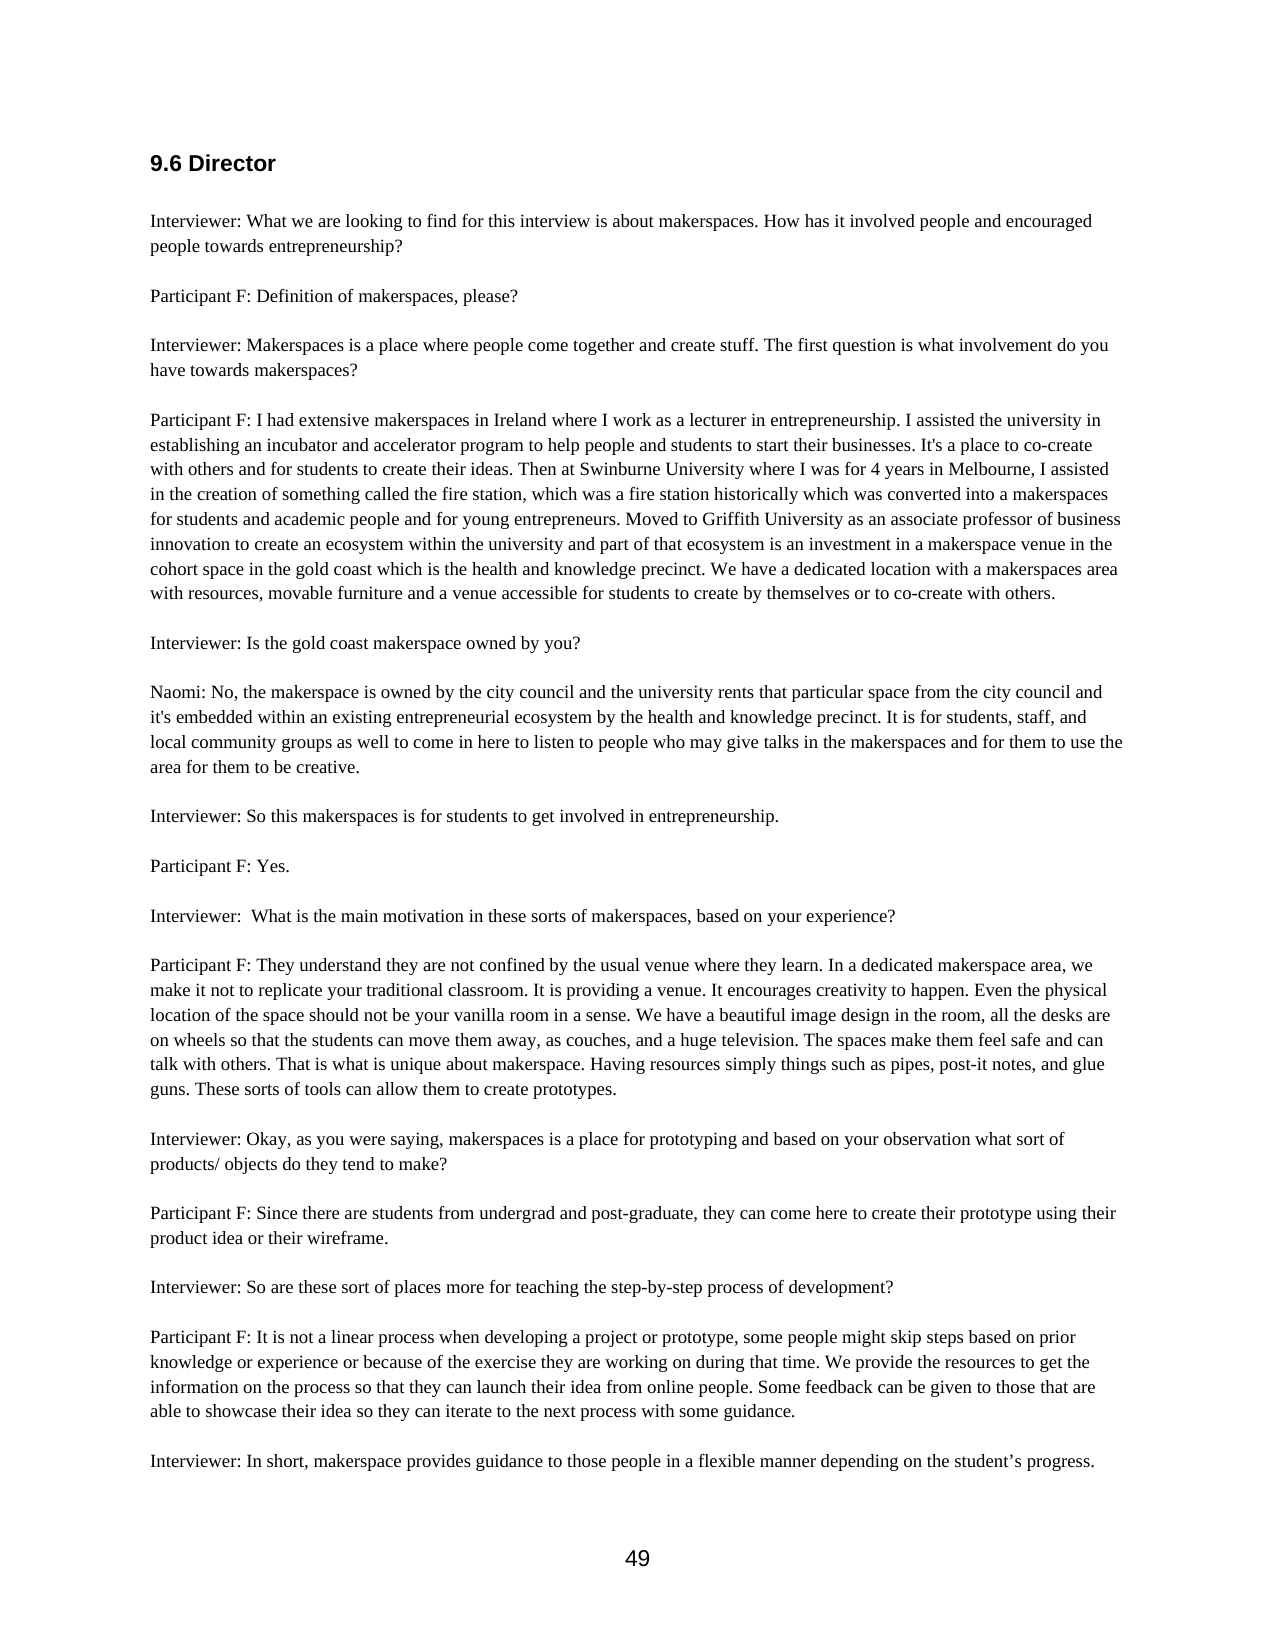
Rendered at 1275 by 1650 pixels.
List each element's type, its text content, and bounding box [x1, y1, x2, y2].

text Interviewer: What is the main motivation in these sorts of makerspaces, based on your experience? [150, 904, 1125, 926]
text Participant F: They understand they are not confined by the usual venue where they learn. In a dedicated makerspace area, we make it not to replicate your traditional classroom. It is providing a venue. It encourages creativity to happen. Even the physical location of the space should not be your vanilla room in a sense. We have a beautiful image design in the room, all the desks are on wheels so that the students can move them away, as couches, and a huge television. The spaces make them feel safe and can talk with others. That is what is unique about makerspace. Having resources simply things such as pipes, post-it notes, and glue guns. These sorts of tools can allow them to create prototypes. [150, 954, 1125, 1100]
text Interviewer: Is the gold coast makerspace owned by you? [150, 632, 1125, 653]
text Naomi: No, the makerspace is owned by the city council and the university rents that particular space from the city council and it's embedded within an existing entrepreneurial ecosystem by the health and knowledge precinct. It is for students, staff, and local community groups as well to come in here to listen to people who may give talks in the makerspaces and for them to use the area for them to be creative. [150, 681, 1125, 777]
text Interviewer: So are these sort of places more for teaching the step-by-step process of development? [150, 1276, 1125, 1298]
text Interviewer: Okay, as you were saying, makerspaces is a place for prototyping and based on your observation what sort of products/ objects do they tend to make? [150, 1128, 1125, 1174]
text Participant F: Definition of makerspaces, please? [150, 285, 1125, 306]
text Participant F: It is not a linear process when developing a project or prototype, some people might skip steps based on prior knowledge or experience or because of the exercise they are working on during that time. We provide the resources to get the information on the process so that they can launch their idea from online people. Some feedback can be given to those that are able to showcase their idea so they can iterate to the next process with some guidance. [150, 1326, 1125, 1422]
text Interviewer: What we are looking to find for this interview is about makerspaces. How has it involved people and encouraged people towards entrepreneurship? [150, 210, 1125, 257]
text Interviewer: Makerspaces is a place where people come together and create stuff. The first question is what involvement do you have towards makerspaces? [150, 334, 1125, 381]
text 9.6 Director [150, 150, 1125, 176]
text Interviewer: In short, makerspace provides guidance to those people in a flexible manner depending on the student’s progress. [150, 1450, 1125, 1472]
text Participant F: I had extensive makerspaces in Ireland where I work as a lecturer in entrepreneurship. I assisted the university in establishing an incubator and accelerator program to help people and students to start their businesses. It's a place to co-create with others and for students to create their ideas. Then at Swinburne University where I was for 4 years in Melbourne, I assisted in the creation of something called the fire station, which was a fire station historically which was converted into a makerspaces for students and academic people and for young entrepreneurs. Moved to Griffith University as an associate professor of business innovation to create an ecosystem within the university and part of that ecosystem is an investment in a makerspace venue in the cohort space in the gold coast which is the health and knowledge precinct. We have a dedicated location with a makerspaces area with resources, movable furniture and a venue accessible for students to create by themselves or to co-create with others. [150, 409, 1125, 604]
text Interviewer: So this makerspaces is for students to get involved in entrepreneurship. [150, 805, 1125, 827]
text Participant F: Yes. [150, 855, 1125, 877]
text Participant F: Since there are students from undergrad and post-graduate, they can come here to create their prototype using their product idea or their wireframe. [150, 1202, 1125, 1248]
